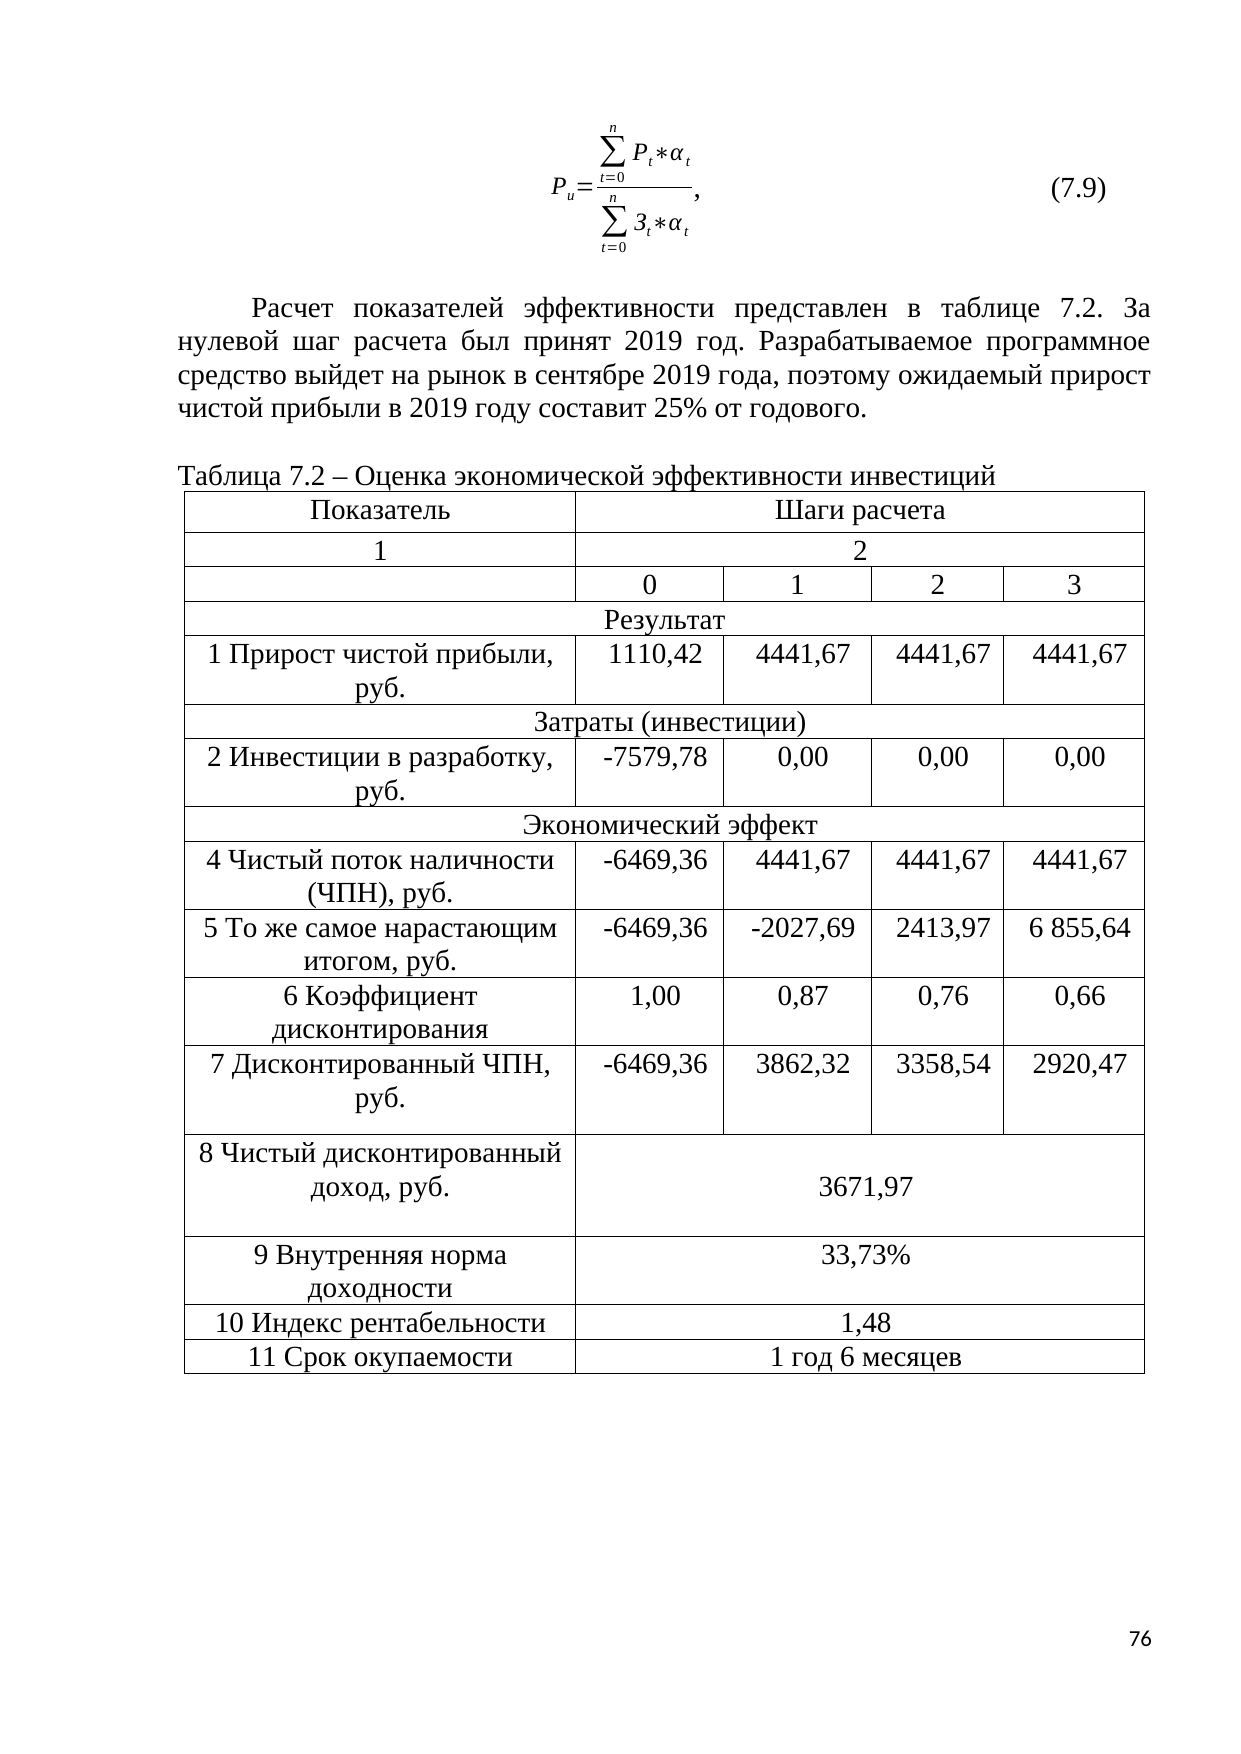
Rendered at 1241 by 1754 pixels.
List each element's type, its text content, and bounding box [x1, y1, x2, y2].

table_cell 1,00 [576, 978, 723, 1045]
table_cell -6469,36 [576, 1046, 723, 1134]
table_cell 3358,54 [872, 1046, 1003, 1134]
table_cell 4 Чистый поток наличности (ЧПН), руб. [185, 842, 575, 909]
table_cell 3671,97 [576, 1135, 1144, 1236]
table_cell -6469,36 [576, 910, 723, 977]
table_cell 33,73% [576, 1237, 1144, 1304]
table_cell 6 Коэффициент дисконтирования [185, 978, 575, 1045]
table_cell [185, 567, 575, 601]
text Расчет показателей эффективности представлен в таблице 7.2. За нулевой шаг расчета был принят 2019 год. Разрабатываемое программное средство выйдет на рынок в сентябре 2019 года, поэтому ожидаемый прирост чистой прибыли в 2019 году составит 25% от годового. [177, 290, 1152, 424]
table_cell 0,66 [1004, 978, 1144, 1045]
table_cell 9 Внутренняя норма доходности [185, 1237, 575, 1304]
table_cell 0 [576, 567, 723, 601]
table_cell 7 Дисконтированный ЧПН, руб. [185, 1046, 575, 1134]
table_cell 5 То же самое нарастающим итогом, руб. [185, 910, 575, 977]
table_cell Затраты (инвестиции) [185, 705, 1144, 738]
table_cell 8 Чистый дисконтированный доход, руб. [185, 1135, 575, 1236]
table_header Шаги расчета [576, 492, 1144, 532]
table_cell 0,00 [724, 739, 871, 806]
table_cell 4441,67 [1004, 842, 1144, 909]
table_cell Экономический эффект [185, 807, 1144, 841]
table_cell 2920,47 [1004, 1046, 1144, 1134]
table_cell Результат [185, 602, 1144, 635]
table_cell 4441,67 [872, 842, 1003, 909]
table_cell 4441,67 [724, 636, 871, 703]
table_cell 1 [724, 567, 871, 601]
table_cell -6469,36 [576, 842, 723, 909]
text , (7.9) [177, 118, 1152, 256]
table_cell 1110,42 [576, 636, 723, 703]
table_cell 0,76 [872, 978, 1003, 1045]
table_cell 2413,97 [872, 910, 1003, 977]
table_cell 1 [185, 533, 575, 566]
table_cell 1 год 6 месяцев [576, 1340, 1144, 1373]
table_cell 4441,67 [1004, 636, 1144, 703]
table_cell 4441,67 [872, 636, 1003, 703]
table_cell 3 [1004, 567, 1144, 601]
table_cell -2027,69 [724, 910, 871, 977]
table_cell -7579,78 [576, 739, 723, 806]
table_cell 11 Срок окупаемости [185, 1340, 575, 1373]
table_cell 0,00 [872, 739, 1003, 806]
table_cell 3862,32 [724, 1046, 871, 1134]
table_cell 0,87 [724, 978, 871, 1045]
table_cell 2 [872, 567, 1003, 601]
text Таблица 7.2 – Оценка экономической эффективности инвестиций [177, 458, 1152, 491]
table_cell 0,00 [1004, 739, 1144, 806]
table_cell 2 Инвестиции в разработку, руб. [185, 739, 575, 806]
table_header Показатель [185, 492, 575, 532]
table_cell 10 Индекс рентабельности [185, 1305, 575, 1338]
table_cell 6 855,64 [1004, 910, 1144, 977]
table_cell 1 Прирост чистой прибыли, руб. [185, 636, 575, 703]
table_cell 1,48 [576, 1305, 1144, 1338]
table_cell 2 [576, 533, 1144, 566]
table_cell 4441,67 [724, 842, 871, 909]
